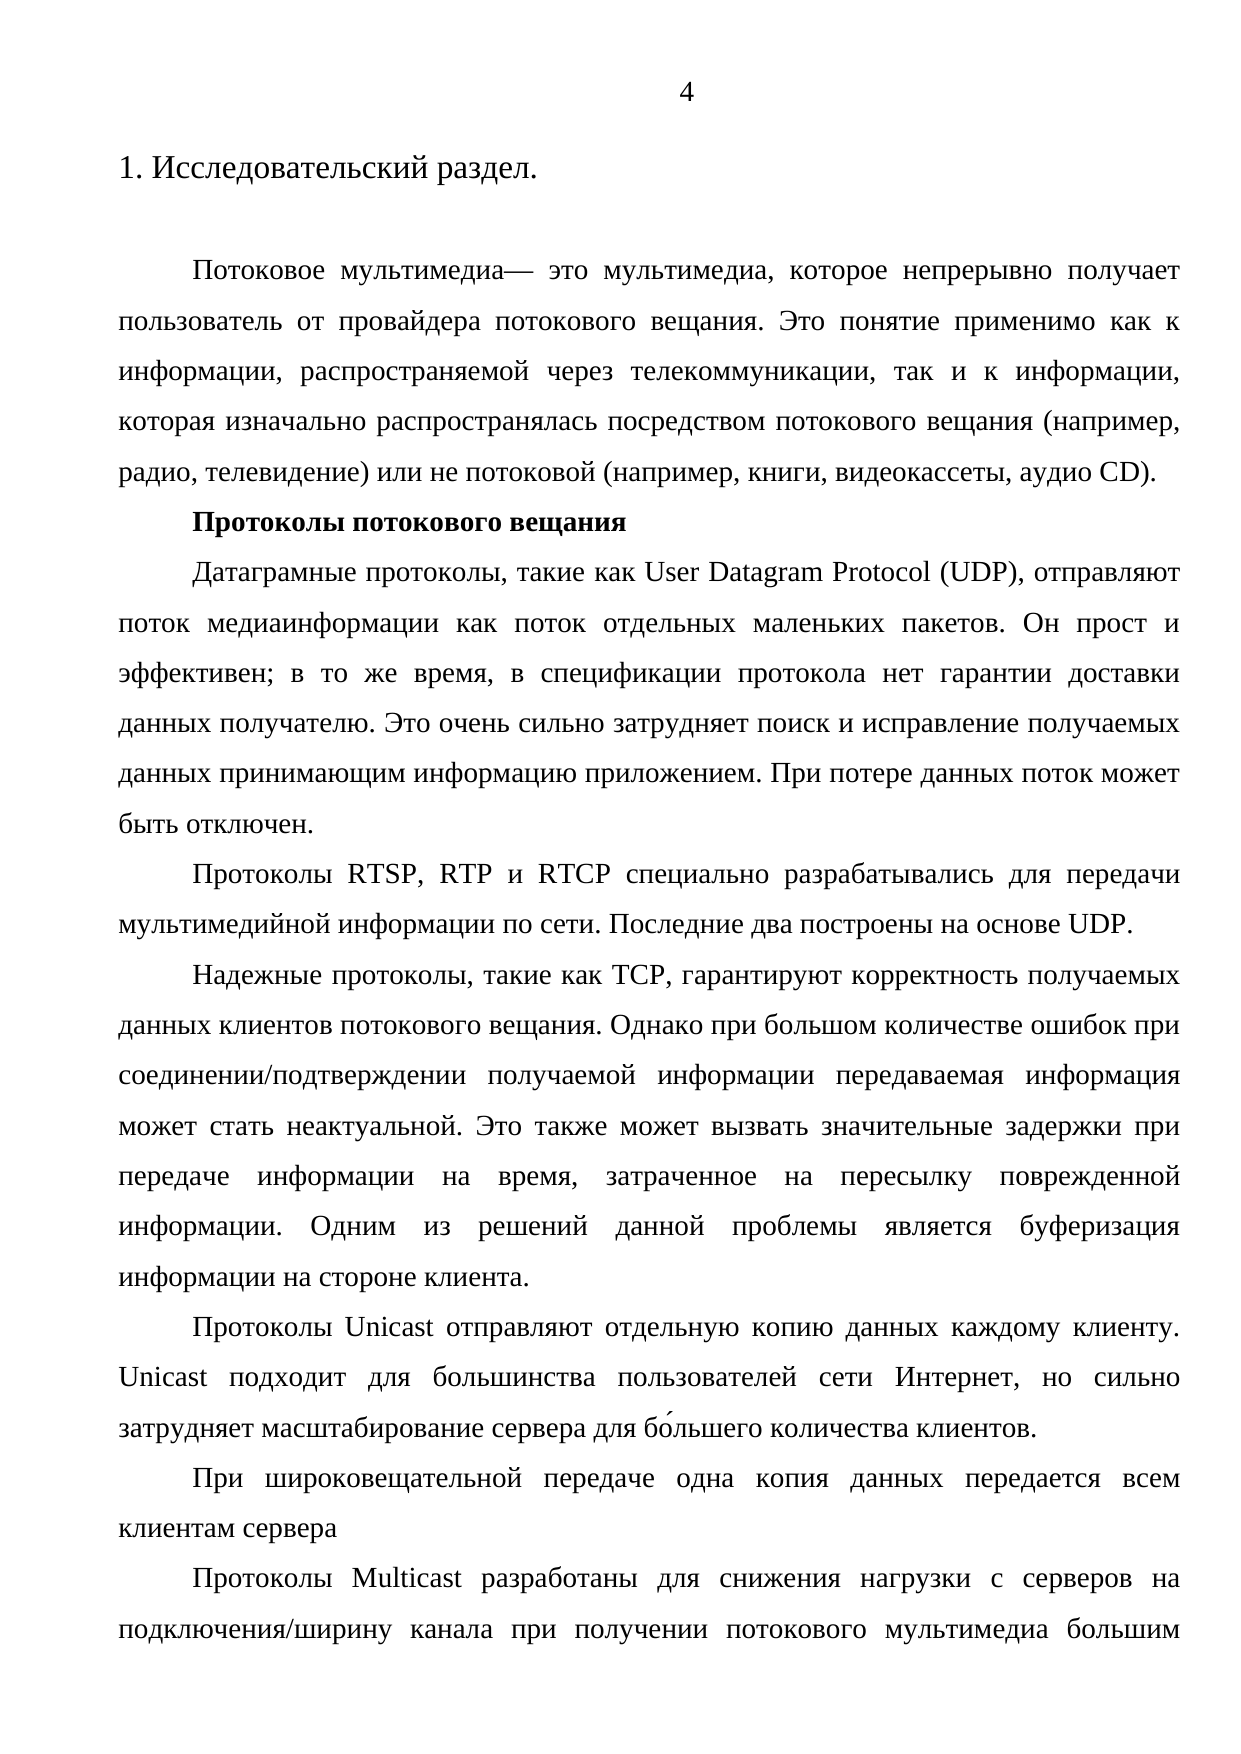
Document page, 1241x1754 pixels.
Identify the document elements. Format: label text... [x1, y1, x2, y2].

text Протоколы потокового вещания [118, 504, 1181, 538]
text Исследовательский раздел. [118, 148, 1181, 186]
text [118, 1561, 1181, 1644]
text Надежные протоколы, такие как TCP, гарантируют корректность получаемых данных клиентов потокового вещания. Однако при большом количестве ошибок при соединении/подтверждении получаемой информации передаваемая информация может стать неактуальной. Это также может вызвать значительные задержки при передаче информации на время, затраченное на пересылку поврежденной информации. Одним из решений данной проблемы является буферизация информации на стороне клиента. [118, 957, 1181, 1292]
text При широковещательной передаче одна копия данных передается всем клиентам сервера [118, 1460, 1181, 1544]
text Протоколы Unicast отправляют отдельную копию данных каждому клиенту. Unicast подходит для большинства пользователей сети Интернет, но сильно затрудняет масштабирование сервера для бо́льшего количества клиентов. [118, 1309, 1181, 1443]
text Датаграмные протоколы, такие как User Datagram Protocol (UDP), отправляют поток медиаинформации как поток отдельных маленьких пакетов. Он прост и эффективен; в то же время, в спецификации протокола нет гарантии доставки данных получателю. Это очень сильно затрудняет поиск и исправление получаемых данных принимающим информацию приложением. При потере данных поток может быть отключен. [118, 554, 1181, 839]
text Протоколы RTSP, RTP и RTCP специально разрабатывались для передачи мультимедийной информации по сети. Последние два построены на основе UDP. [118, 856, 1181, 940]
text Потоковое мультимедиа— это мультимедиа, которое непрерывно получает пользователь от провайдера потокового вещания. Это понятие применимо как к информации, распространяемой через телекоммуникации, так и к информации, которая изначально распространялась посредством потокового вещания (например, радио, телевидение) или не потоковой (например, книги, видеокассеты, аудио CD). [118, 252, 1181, 487]
